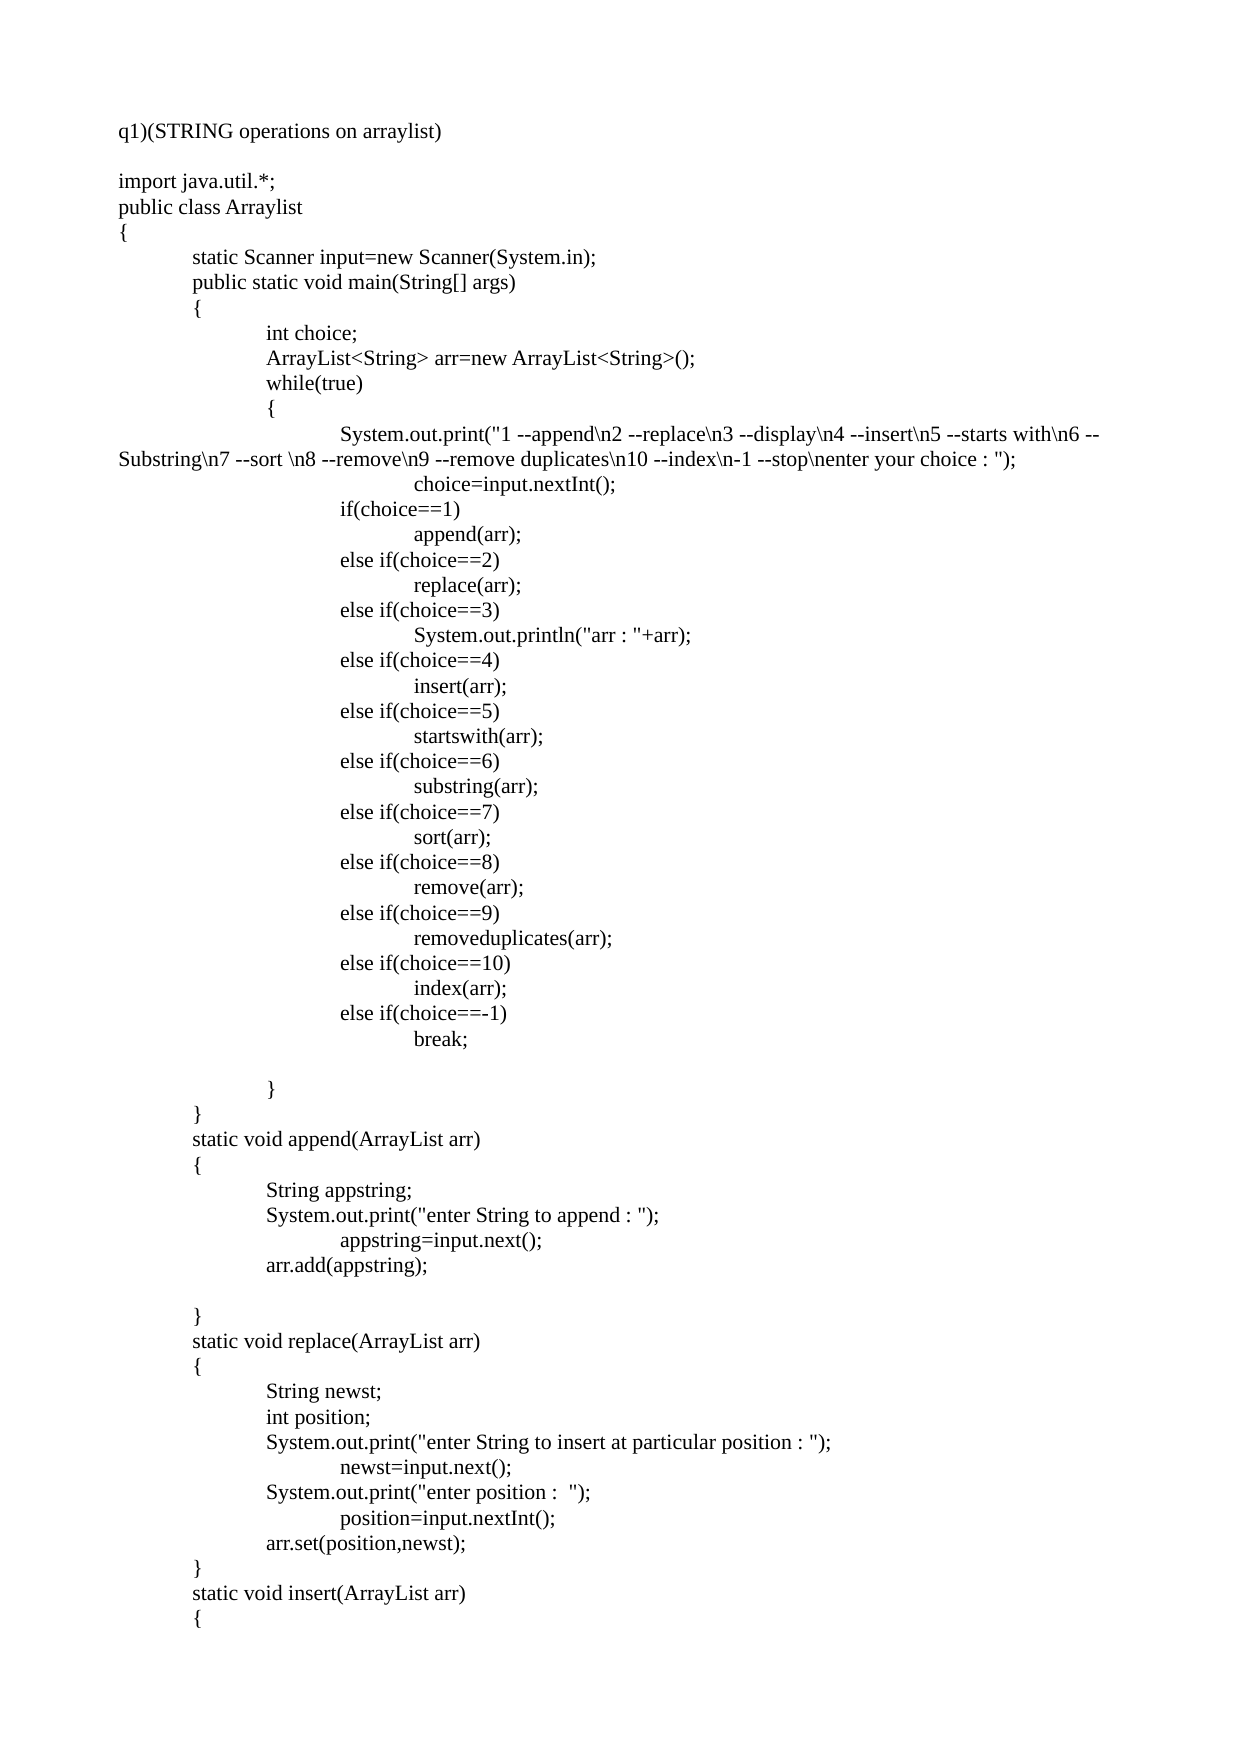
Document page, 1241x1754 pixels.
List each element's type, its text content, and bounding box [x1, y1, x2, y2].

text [118, 1429, 1122, 1454]
text q1)(STRING operations on arraylist) [118, 118, 1122, 143]
text else if(choice==8) [118, 849, 1122, 874]
text index(arr); [118, 975, 1122, 1000]
text removeduplicates(arr); [118, 925, 1122, 950]
text public class Arraylist [118, 194, 1122, 219]
text String appstring; [118, 1177, 1122, 1202]
text else if(choice==4) [118, 647, 1122, 673]
text else if(choice==10) [118, 950, 1122, 975]
text { [118, 1353, 1122, 1378]
text else if(choice==6) [118, 748, 1122, 773]
text int position; [118, 1404, 1122, 1429]
text String newst; [118, 1378, 1122, 1404]
text arr.add(appstring); [118, 1252, 1122, 1278]
text append(arr); [118, 521, 1122, 547]
text { [118, 294, 1122, 320]
text { [118, 1152, 1122, 1177]
text { [118, 219, 1122, 244]
text if(choice==1) [118, 496, 1122, 521]
text remove(arr); [118, 874, 1122, 899]
text substring(arr); [118, 773, 1122, 799]
text } [118, 1076, 1122, 1101]
text position=input.nextInt(); [118, 1504, 1122, 1530]
text else if(choice==-1) [118, 1000, 1122, 1026]
text else if(choice==5) [118, 698, 1122, 723]
text System.out.print("enter position : "); [118, 1479, 1122, 1504]
text startswith(arr); [118, 723, 1122, 748]
text static void replace(ArrayList arr) [118, 1328, 1122, 1353]
text while(true) [118, 370, 1122, 395]
text } [118, 1555, 1122, 1580]
text else if(choice==9) [118, 899, 1122, 925]
text int choice; [118, 320, 1122, 345]
text choice=input.nextInt(); [118, 471, 1122, 496]
text ArrayList<String> arr=new ArrayList<String>(); [118, 345, 1122, 370]
text insert(arr); [118, 673, 1122, 698]
text { [118, 1605, 1122, 1631]
text System.out.print("enter String to append : "); [118, 1202, 1122, 1227]
text { [118, 395, 1122, 421]
text else if(choice==3) [118, 597, 1122, 622]
text else if(choice==2) [118, 547, 1122, 572]
text public static void main(String[] args) [118, 269, 1122, 294]
text sort(arr); [118, 824, 1122, 849]
text } [118, 1303, 1122, 1328]
text static void insert(ArrayList arr) [118, 1580, 1122, 1605]
text static void append(ArrayList arr) [118, 1126, 1122, 1152]
text replace(arr); [118, 572, 1122, 597]
text else if(choice==7) [118, 799, 1122, 824]
text } [118, 1101, 1122, 1126]
text System.out.println("arr : "+arr); [118, 622, 1122, 647]
text System.out.print("1 --append\n2 --replace\n3 --display\n4 --insert\n5 --starts with\n6 --Substring\n7 --sort \n8 --remove\n9 --remove duplicates\n10 --index\n-1 --stop\nenter your choice : "); [118, 421, 1122, 471]
text newst=input.next(); [118, 1454, 1122, 1479]
text static Scanner input=new Scanner(System.in); [118, 244, 1122, 269]
text arr.set(position,newst); [118, 1530, 1122, 1555]
text appstring=input.next(); [118, 1227, 1122, 1252]
text break; [118, 1026, 1122, 1051]
text import java.util.*; [118, 168, 1122, 194]
